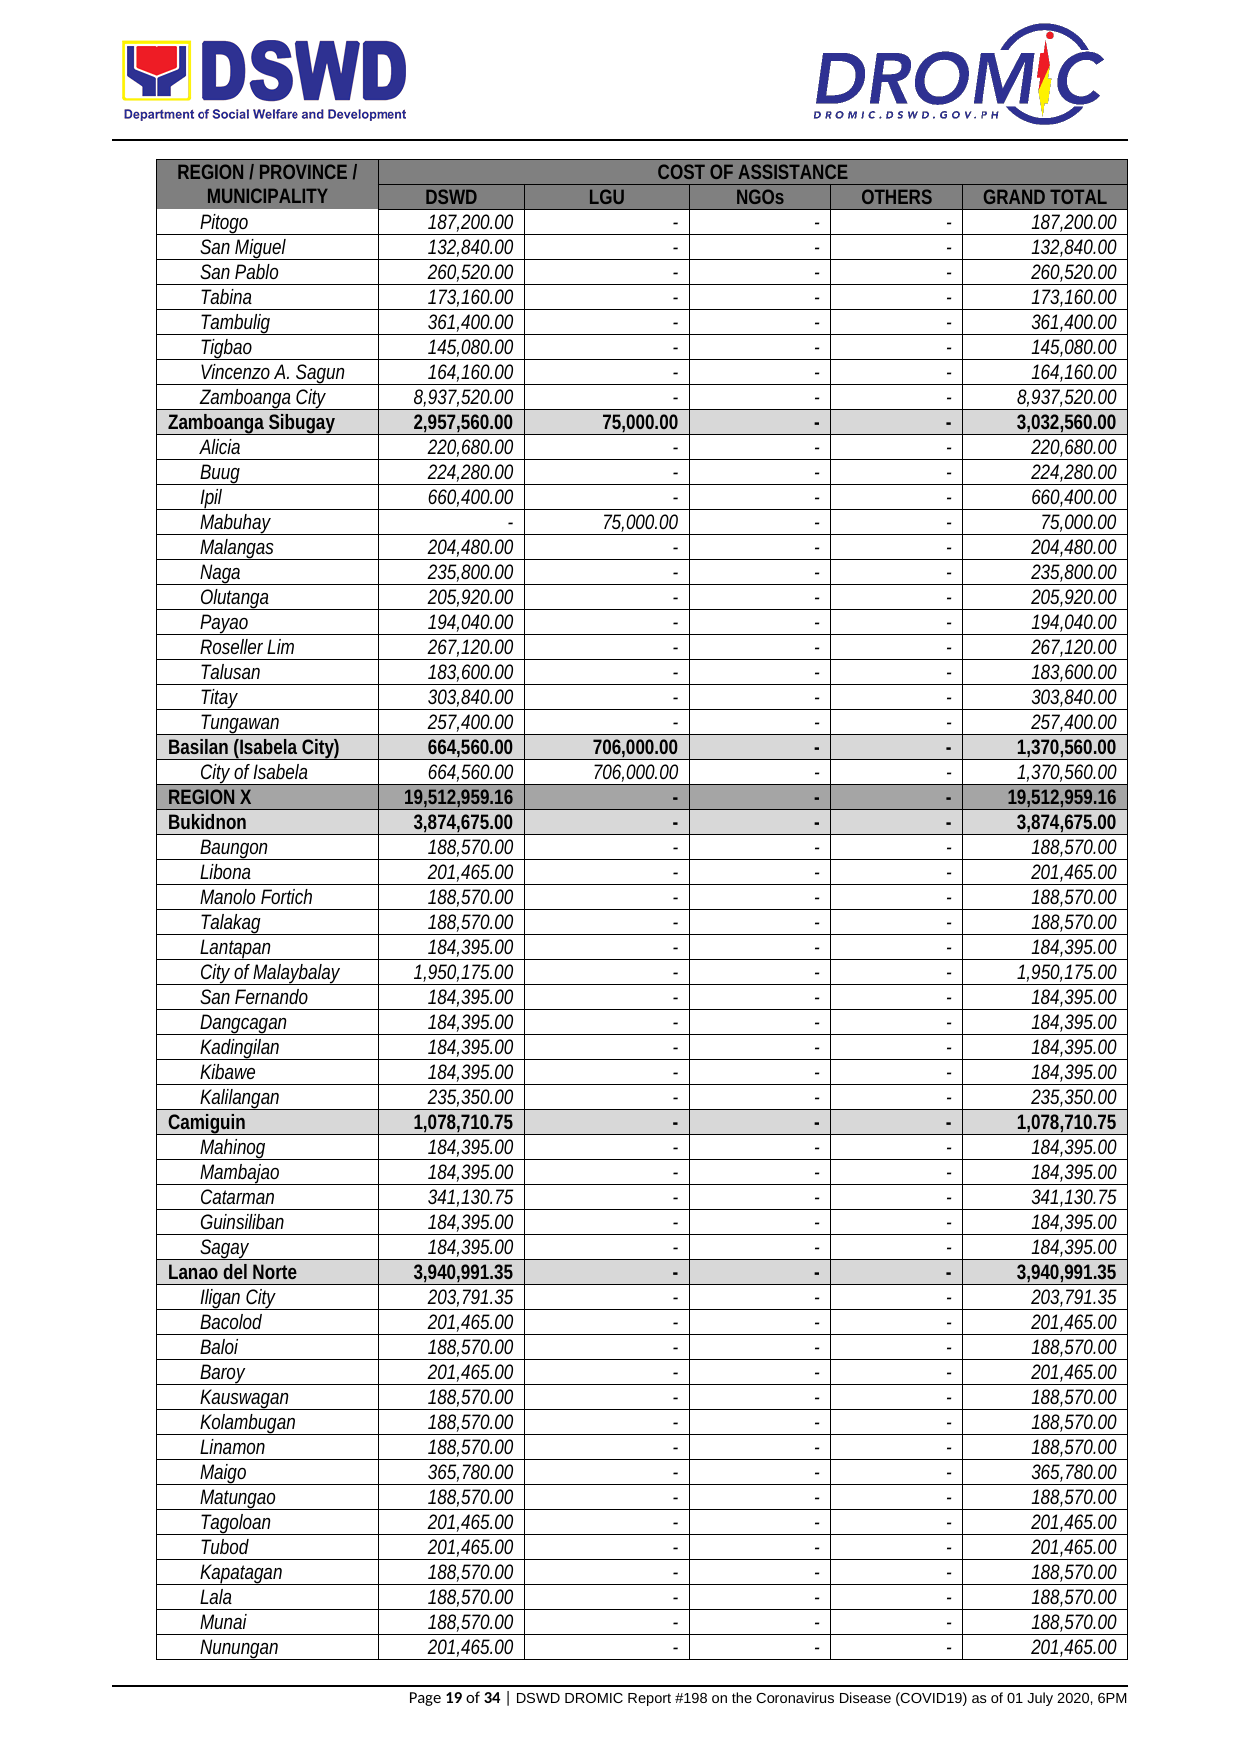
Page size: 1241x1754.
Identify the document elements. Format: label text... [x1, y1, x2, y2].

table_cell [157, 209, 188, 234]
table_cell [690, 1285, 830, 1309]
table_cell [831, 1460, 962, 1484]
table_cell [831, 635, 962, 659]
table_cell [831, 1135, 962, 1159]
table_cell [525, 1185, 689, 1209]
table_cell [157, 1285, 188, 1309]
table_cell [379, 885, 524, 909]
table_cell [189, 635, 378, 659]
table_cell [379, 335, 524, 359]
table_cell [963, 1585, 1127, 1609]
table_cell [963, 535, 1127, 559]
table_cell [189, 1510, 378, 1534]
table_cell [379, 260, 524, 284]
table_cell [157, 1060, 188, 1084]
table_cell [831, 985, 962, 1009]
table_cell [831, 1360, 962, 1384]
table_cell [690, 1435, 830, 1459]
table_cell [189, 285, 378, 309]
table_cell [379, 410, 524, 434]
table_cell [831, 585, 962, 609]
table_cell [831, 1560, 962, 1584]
table_cell OTHERS [831, 185, 962, 209]
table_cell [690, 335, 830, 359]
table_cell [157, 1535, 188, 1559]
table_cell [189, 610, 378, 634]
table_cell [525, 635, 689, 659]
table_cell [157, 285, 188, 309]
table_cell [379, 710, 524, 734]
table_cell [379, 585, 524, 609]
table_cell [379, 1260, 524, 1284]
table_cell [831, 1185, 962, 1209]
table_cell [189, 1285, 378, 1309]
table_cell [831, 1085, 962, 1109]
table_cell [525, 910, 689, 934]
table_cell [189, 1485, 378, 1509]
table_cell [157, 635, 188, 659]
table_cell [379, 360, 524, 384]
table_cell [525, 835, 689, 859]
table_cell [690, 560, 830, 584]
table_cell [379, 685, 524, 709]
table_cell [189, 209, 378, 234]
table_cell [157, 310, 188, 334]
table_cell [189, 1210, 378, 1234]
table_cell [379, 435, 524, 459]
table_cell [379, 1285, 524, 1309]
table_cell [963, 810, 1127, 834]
table_header COST OF ASSISTANCE [379, 160, 1127, 184]
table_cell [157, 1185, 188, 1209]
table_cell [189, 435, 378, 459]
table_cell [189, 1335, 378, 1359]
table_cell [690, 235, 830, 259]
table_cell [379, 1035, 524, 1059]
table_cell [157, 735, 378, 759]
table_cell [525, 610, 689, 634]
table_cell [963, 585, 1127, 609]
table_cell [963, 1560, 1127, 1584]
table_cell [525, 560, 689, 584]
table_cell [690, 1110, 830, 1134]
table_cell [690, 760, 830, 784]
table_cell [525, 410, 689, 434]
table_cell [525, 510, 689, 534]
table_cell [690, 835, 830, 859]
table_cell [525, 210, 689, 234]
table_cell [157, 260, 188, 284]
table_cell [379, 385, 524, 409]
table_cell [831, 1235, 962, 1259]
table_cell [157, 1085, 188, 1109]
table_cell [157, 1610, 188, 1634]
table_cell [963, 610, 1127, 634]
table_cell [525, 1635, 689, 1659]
table_cell LGU [525, 185, 689, 209]
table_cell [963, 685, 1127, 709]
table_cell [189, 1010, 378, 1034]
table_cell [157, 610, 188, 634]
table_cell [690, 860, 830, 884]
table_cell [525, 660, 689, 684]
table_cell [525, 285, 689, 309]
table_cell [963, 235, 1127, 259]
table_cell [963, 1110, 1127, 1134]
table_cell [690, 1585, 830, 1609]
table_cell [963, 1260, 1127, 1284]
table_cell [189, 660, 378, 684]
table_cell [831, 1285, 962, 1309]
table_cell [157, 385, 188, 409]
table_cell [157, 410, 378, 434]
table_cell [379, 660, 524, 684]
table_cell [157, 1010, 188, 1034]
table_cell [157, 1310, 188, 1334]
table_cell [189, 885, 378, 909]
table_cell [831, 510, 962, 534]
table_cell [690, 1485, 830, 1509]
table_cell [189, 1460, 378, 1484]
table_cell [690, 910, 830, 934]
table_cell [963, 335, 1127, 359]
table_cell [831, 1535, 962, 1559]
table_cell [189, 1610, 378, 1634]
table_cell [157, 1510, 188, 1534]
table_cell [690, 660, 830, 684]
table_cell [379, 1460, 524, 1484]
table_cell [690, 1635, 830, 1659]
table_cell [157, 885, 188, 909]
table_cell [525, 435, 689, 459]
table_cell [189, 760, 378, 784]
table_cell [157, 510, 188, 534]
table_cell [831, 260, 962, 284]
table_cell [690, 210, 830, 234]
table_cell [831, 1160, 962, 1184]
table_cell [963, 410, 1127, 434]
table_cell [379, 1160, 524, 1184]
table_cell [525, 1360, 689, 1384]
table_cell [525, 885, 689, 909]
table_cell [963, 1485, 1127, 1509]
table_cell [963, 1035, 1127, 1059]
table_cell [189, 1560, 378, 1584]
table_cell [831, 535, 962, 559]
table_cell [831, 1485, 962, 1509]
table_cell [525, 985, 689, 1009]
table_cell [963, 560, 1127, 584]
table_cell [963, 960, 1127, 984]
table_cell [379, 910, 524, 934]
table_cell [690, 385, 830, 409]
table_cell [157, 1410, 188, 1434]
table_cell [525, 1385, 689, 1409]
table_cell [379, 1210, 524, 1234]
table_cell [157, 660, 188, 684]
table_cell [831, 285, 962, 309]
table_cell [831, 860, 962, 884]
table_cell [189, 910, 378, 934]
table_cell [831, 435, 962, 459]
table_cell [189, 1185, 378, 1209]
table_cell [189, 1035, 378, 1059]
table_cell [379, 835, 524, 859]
table_cell NGOs [690, 185, 830, 209]
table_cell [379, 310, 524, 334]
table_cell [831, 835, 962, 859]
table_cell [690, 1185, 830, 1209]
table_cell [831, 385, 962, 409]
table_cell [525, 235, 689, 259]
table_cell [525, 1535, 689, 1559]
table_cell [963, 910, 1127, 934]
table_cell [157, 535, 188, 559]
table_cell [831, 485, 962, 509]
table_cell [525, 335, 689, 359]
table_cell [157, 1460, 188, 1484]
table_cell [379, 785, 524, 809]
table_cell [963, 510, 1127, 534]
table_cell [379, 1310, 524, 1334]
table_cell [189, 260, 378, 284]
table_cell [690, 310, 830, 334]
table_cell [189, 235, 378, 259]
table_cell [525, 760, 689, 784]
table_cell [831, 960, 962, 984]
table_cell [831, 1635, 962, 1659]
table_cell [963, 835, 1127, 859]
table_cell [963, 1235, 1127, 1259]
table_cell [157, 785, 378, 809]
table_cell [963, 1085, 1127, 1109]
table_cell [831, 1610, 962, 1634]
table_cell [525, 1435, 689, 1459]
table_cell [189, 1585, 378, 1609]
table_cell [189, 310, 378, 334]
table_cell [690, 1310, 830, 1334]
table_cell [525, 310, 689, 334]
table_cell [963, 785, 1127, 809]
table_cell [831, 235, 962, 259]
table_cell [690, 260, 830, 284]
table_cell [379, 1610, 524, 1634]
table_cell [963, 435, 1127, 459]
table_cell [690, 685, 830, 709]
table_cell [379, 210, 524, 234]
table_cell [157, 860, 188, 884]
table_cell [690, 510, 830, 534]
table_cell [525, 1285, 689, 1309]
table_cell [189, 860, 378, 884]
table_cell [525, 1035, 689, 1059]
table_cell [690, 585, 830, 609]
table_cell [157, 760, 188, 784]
table_cell DSWD [379, 185, 524, 209]
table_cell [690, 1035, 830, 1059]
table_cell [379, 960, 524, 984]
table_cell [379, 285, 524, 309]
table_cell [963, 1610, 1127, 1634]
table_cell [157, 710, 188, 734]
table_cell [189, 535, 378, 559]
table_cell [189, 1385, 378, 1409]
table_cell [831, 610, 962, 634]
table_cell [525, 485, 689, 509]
picture [112, 37, 416, 125]
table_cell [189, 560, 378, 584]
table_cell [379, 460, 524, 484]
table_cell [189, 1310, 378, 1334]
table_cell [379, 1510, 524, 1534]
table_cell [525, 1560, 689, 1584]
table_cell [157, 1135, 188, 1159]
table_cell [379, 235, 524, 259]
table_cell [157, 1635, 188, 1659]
table_cell GRAND TOTAL [963, 185, 1127, 209]
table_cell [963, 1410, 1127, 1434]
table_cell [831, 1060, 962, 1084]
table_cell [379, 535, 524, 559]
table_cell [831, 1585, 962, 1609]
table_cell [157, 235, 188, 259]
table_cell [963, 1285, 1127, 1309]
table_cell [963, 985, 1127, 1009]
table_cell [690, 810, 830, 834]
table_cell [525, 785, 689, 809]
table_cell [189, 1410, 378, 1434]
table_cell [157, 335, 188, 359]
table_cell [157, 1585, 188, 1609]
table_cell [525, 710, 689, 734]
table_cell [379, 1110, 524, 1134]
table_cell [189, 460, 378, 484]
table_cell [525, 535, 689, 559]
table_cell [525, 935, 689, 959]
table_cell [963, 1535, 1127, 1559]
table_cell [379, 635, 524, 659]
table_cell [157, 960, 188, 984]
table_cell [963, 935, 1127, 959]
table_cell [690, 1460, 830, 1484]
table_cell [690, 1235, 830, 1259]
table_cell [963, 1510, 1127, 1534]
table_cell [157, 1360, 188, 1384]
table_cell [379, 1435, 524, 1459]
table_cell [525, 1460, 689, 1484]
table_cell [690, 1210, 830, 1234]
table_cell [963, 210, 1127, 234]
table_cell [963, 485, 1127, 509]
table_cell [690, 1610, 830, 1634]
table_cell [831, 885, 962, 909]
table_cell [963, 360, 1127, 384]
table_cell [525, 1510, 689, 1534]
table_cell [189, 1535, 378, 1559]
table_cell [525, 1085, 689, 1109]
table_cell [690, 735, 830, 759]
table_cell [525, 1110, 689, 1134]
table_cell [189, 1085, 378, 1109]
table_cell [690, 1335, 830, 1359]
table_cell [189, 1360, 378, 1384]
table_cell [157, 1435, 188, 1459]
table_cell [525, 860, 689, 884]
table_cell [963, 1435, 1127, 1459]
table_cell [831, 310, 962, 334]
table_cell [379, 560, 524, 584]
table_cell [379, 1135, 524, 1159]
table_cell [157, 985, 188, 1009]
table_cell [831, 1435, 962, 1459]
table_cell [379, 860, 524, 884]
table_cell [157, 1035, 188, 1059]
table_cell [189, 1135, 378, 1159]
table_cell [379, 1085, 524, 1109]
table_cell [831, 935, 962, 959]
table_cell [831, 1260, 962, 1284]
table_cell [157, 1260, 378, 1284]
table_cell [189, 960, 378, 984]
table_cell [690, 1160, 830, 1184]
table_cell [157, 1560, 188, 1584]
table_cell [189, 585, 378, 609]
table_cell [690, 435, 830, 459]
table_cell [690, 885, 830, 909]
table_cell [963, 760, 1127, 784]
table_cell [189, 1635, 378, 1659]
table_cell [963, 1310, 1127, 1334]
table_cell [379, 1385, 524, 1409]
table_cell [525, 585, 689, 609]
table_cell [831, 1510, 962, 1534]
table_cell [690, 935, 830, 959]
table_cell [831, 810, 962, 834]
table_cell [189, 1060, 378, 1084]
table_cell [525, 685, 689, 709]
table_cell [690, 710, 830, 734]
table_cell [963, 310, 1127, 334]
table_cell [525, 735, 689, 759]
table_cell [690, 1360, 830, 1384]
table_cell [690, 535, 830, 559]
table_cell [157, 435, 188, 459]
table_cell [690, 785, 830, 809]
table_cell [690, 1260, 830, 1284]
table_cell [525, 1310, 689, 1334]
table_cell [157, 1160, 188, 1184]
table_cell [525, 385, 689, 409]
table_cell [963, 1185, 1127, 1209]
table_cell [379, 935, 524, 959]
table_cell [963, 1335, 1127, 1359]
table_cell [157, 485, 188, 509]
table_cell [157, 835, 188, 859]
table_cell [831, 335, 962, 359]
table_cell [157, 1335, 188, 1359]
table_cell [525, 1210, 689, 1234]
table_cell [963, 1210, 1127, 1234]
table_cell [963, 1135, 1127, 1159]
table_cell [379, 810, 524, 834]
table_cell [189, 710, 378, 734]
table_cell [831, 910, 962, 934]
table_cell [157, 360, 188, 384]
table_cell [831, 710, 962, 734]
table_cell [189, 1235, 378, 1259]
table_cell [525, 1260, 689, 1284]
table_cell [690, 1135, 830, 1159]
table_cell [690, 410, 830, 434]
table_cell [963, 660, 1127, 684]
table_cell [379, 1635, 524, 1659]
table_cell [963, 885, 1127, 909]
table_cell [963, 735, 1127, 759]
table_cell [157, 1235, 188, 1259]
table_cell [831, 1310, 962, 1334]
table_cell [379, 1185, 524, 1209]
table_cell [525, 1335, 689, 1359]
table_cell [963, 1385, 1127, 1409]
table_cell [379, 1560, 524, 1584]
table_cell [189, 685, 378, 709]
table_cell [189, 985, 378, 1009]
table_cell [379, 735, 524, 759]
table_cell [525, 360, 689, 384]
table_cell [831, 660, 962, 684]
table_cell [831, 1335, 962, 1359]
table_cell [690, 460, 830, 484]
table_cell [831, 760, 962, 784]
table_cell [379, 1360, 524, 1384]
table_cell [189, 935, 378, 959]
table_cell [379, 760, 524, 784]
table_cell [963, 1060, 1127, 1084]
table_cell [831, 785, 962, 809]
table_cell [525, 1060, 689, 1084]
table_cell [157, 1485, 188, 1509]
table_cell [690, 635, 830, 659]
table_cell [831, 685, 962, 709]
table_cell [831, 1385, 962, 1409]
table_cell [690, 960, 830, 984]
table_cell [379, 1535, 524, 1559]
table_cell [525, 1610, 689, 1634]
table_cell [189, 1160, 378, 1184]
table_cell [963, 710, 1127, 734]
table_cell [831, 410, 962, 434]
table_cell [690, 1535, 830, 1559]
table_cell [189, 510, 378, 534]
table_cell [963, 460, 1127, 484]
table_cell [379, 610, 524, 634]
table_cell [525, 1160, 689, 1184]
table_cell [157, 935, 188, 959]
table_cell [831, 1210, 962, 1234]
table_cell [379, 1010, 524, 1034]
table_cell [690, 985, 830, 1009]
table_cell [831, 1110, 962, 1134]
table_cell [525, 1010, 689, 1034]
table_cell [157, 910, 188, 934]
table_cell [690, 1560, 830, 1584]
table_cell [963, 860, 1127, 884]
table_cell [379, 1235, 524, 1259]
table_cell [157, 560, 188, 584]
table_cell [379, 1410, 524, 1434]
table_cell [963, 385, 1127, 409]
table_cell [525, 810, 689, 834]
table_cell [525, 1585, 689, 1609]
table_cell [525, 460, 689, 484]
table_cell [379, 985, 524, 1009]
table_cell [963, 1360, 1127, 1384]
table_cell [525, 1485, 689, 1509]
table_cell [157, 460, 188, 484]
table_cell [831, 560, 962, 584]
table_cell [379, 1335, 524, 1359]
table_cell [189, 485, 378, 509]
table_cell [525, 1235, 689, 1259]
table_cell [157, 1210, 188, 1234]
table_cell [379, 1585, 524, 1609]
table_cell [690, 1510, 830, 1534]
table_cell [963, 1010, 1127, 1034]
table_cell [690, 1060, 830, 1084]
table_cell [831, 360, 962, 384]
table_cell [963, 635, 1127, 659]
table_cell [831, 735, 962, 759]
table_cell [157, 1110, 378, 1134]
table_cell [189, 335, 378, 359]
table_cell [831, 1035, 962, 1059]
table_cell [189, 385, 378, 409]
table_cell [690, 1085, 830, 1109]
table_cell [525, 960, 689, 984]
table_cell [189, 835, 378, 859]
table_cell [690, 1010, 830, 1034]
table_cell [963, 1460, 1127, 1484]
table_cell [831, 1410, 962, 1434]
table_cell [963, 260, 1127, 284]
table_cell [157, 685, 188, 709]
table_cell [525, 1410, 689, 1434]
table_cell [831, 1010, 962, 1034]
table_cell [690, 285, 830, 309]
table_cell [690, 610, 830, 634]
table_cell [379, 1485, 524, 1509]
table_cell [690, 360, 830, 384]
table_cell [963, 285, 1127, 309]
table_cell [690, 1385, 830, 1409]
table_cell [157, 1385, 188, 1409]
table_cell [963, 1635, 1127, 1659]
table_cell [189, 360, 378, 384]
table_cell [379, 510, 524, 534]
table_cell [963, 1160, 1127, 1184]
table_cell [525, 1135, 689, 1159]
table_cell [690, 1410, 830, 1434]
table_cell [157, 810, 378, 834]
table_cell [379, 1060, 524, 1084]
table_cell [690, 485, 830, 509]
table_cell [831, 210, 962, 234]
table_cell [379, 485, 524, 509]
table_header REGION / PROVINCE / MUNICIPALITY [157, 160, 378, 209]
picture [781, 23, 1133, 125]
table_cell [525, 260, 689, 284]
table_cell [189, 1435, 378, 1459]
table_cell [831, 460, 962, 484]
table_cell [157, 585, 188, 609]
